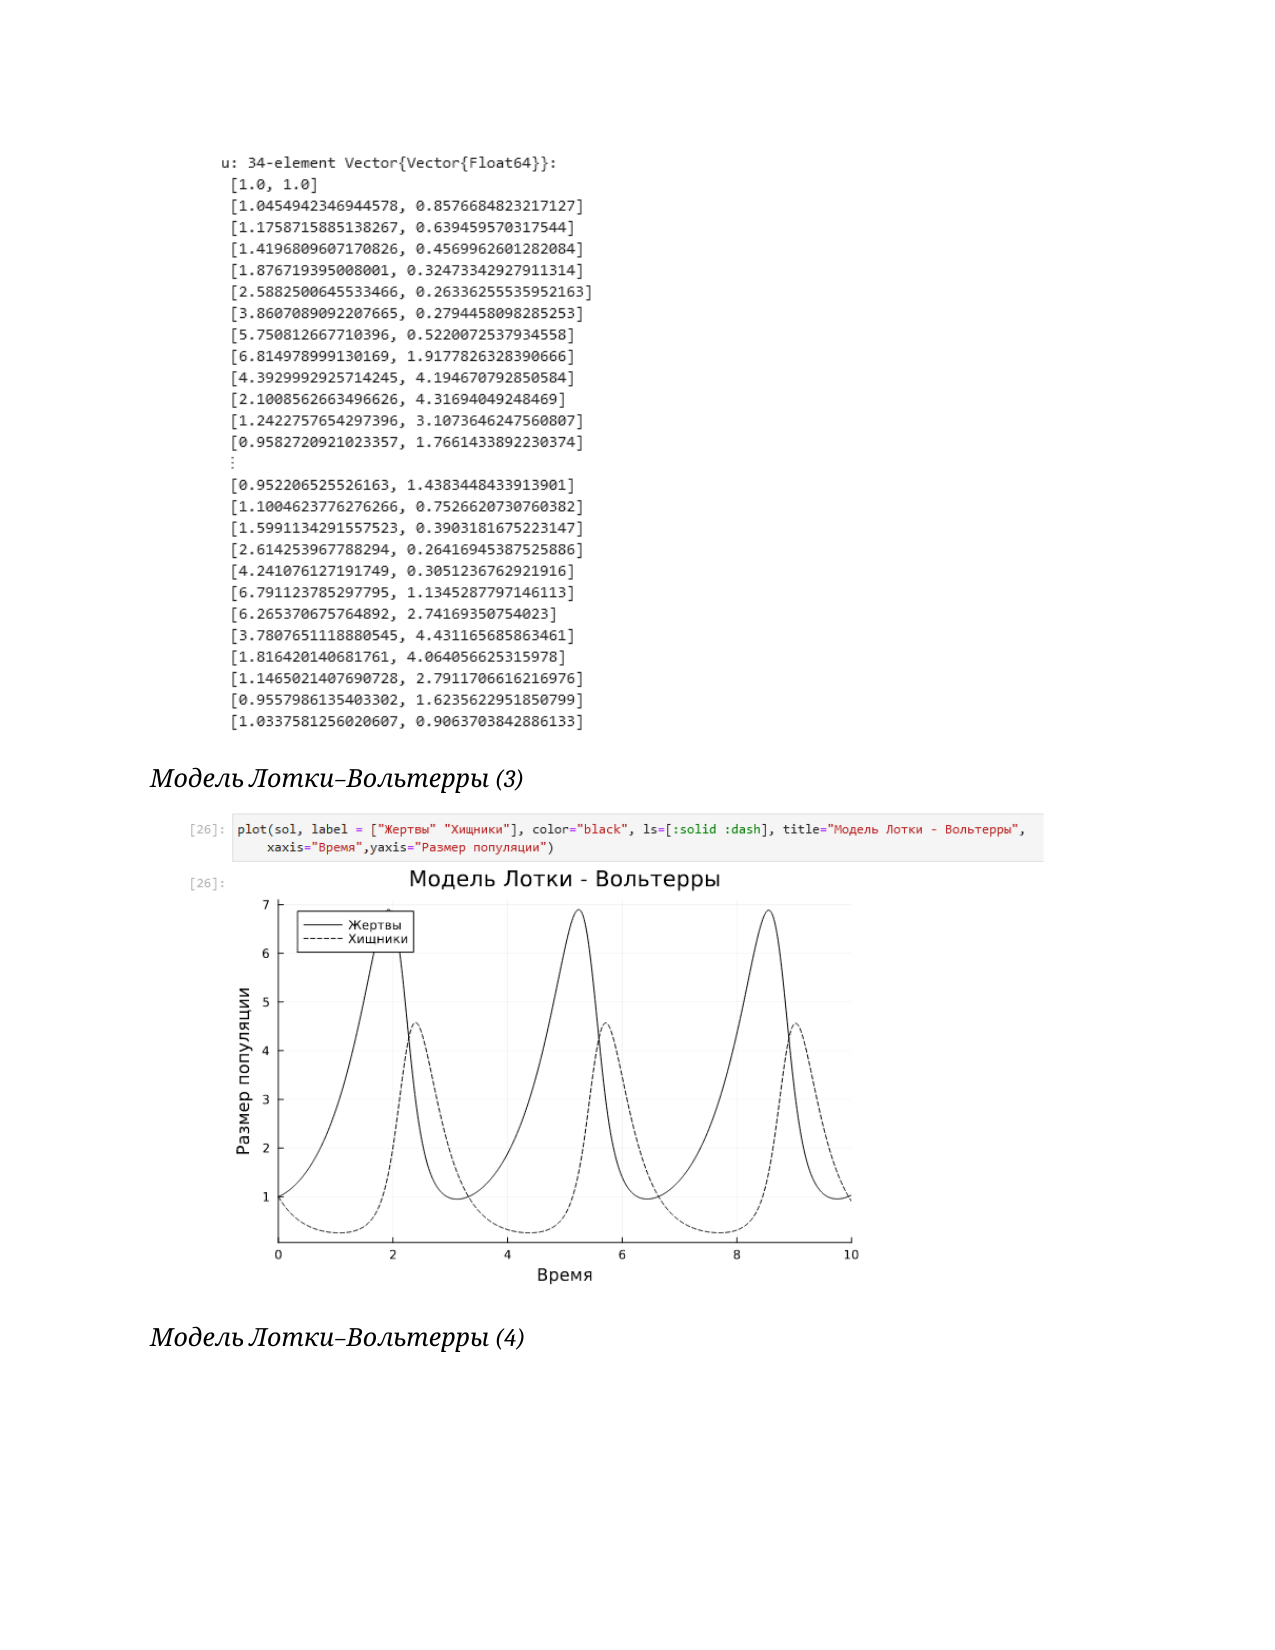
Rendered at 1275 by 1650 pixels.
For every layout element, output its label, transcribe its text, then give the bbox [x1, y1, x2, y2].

picture [168, 805, 1044, 1304]
text Модель Лотки–Вольтерры (3) [150, 764, 1125, 793]
picture [168, 150, 626, 744]
text Модель Лотки–Вольтерры (4) [150, 1324, 1125, 1353]
